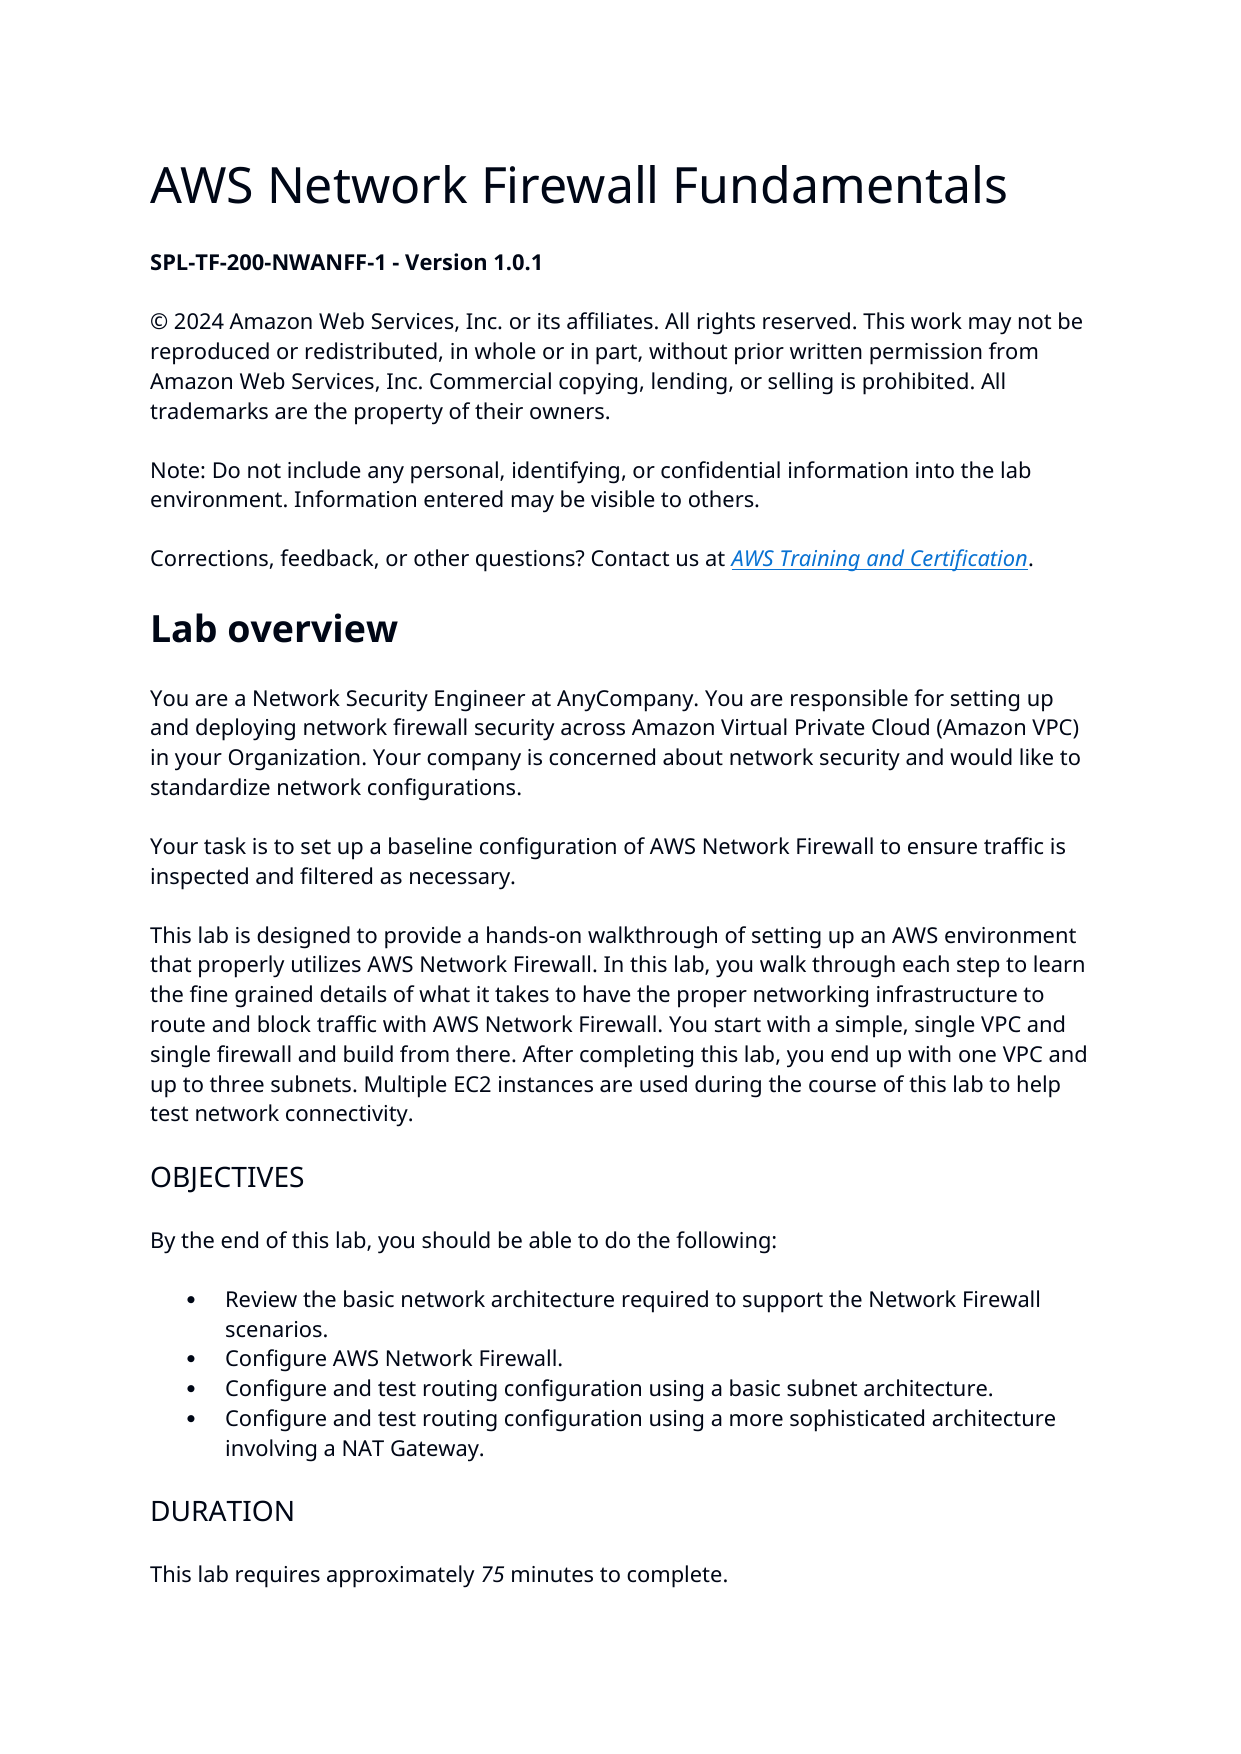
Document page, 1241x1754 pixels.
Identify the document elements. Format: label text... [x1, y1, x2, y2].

list Configure and test routing configuration using a more sophisticated architecture involving a NAT Gateway. [187, 1403, 1090, 1462]
list Configure and test routing configuration using a basic subnet architecture. [187, 1373, 1090, 1403]
text AWS Network Firewall Fundamentals [150, 150, 1090, 218]
list Review the basic network architecture required to support the Network Firewall scenarios. [187, 1284, 1090, 1343]
text You are a Network Security Engineer at AnyCompany. You are responsible for setting up and deploying network firewall security across Amazon Virtual Private Cloud (Amazon VPC) in your Organization. Your company is concerned about network security and would like to standardize network configurations. [150, 682, 1090, 802]
text This lab requires approximately 75 minutes to complete. [150, 1559, 1090, 1589]
text Corrections, feedback, or other questions? Contact us at AWS Training and Certification. [150, 543, 1090, 573]
text OBJECTIVES [150, 1157, 1090, 1196]
text Your task is to set up a baseline configuration of AWS Network Firewall to ensure traffic is inspected and filtered as necessary. [150, 831, 1090, 890]
text DURATION [150, 1492, 1090, 1530]
text By the end of this lab, you should be able to do the following: [150, 1225, 1090, 1254]
list Configure AWS Network Firewall. [187, 1343, 1090, 1373]
text SPL-TF-200-NWANFF-1 - Version 1.0.1 [150, 247, 1090, 277]
text This lab is designed to provide a hands-on walkthrough of setting up an AWS environment that properly utilizes AWS Network Firewall. In this lab, you walk through each step to learn the fine grained details of what it takes to have the proper networking infrastructure to route and block traffic with AWS Network Firewall. You start with a simple, single VPC and single firewall and build from there. After completing this lab, you end up with one VPC and up to three subnets. Multiple EC2 instances are used during the course of this lab to help test network connectivity. [150, 919, 1090, 1128]
text © 2024 Amazon Web Services, Inc. or its affiliates. All rights reserved. This work may not be reproduced or redistributed, in whole or in part, without prior written permission from Amazon Web Services, Inc. Commercial copying, lending, or selling is prohibited. All trademarks are the property of their owners. [150, 306, 1090, 425]
text Note: Do not include any personal, identifying, or confidential information into the lab environment. Information entered may be visible to others. [150, 454, 1090, 514]
text Lab overview [150, 602, 1090, 653]
